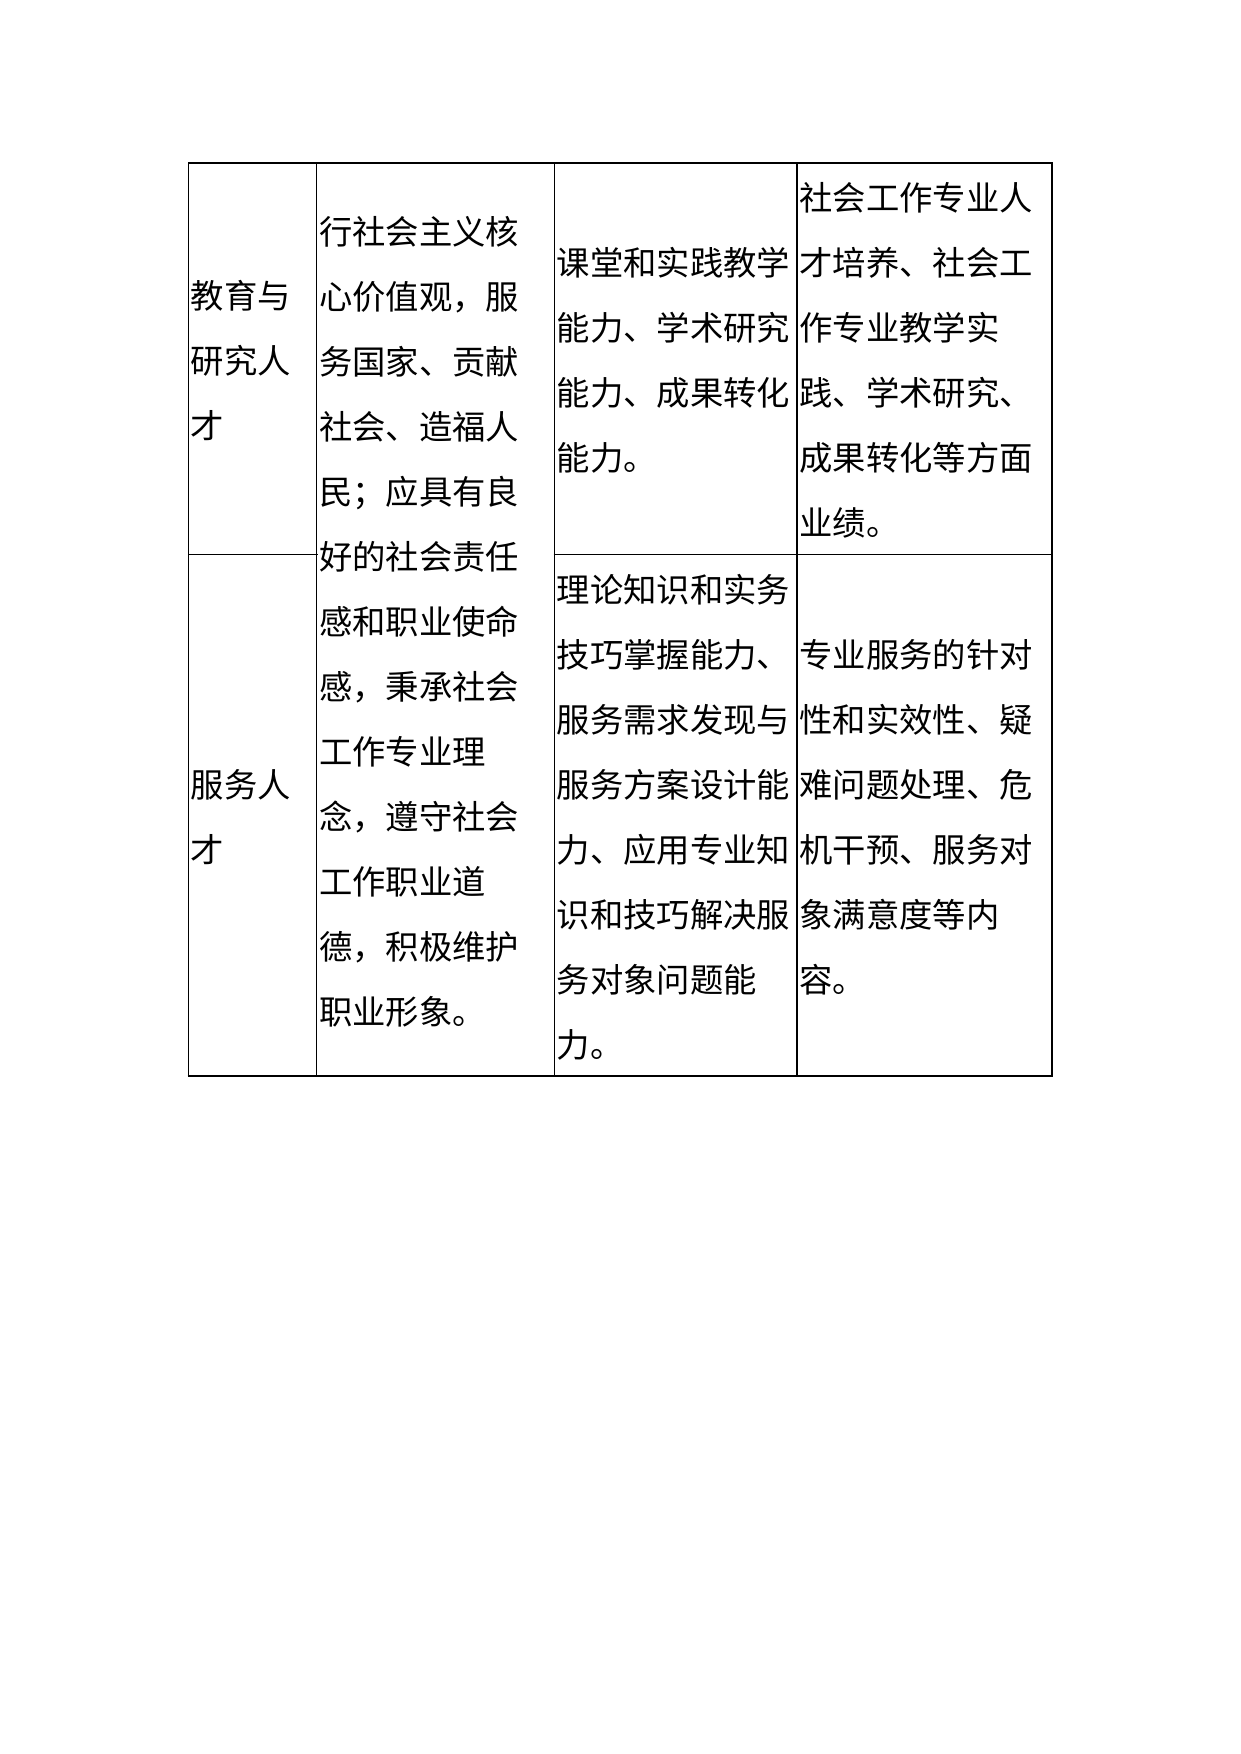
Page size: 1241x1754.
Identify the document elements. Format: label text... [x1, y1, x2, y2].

table_cell 课堂和实践教学能力、学术研究能力、成果转化能力。 [555, 164, 796, 553]
table_cell 专业服务的针对性和实效性、疑难问题处理、危机干预、服务对象满意度等内容。 [798, 555, 1051, 1075]
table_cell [317, 164, 554, 1075]
table_cell 教育与研究人才 [189, 164, 316, 553]
table_cell 服务人才 [189, 555, 316, 1075]
table_cell 社会工作专业人才培养、社会工作专业教学实践、学术研究、成果转化等方面业绩。 [798, 164, 1051, 553]
table_cell 理论知识和实务技巧掌握能力、服务需求发现与服务方案设计能力、应用专业知识和技巧解决服务对象问题能力。 [555, 555, 796, 1075]
